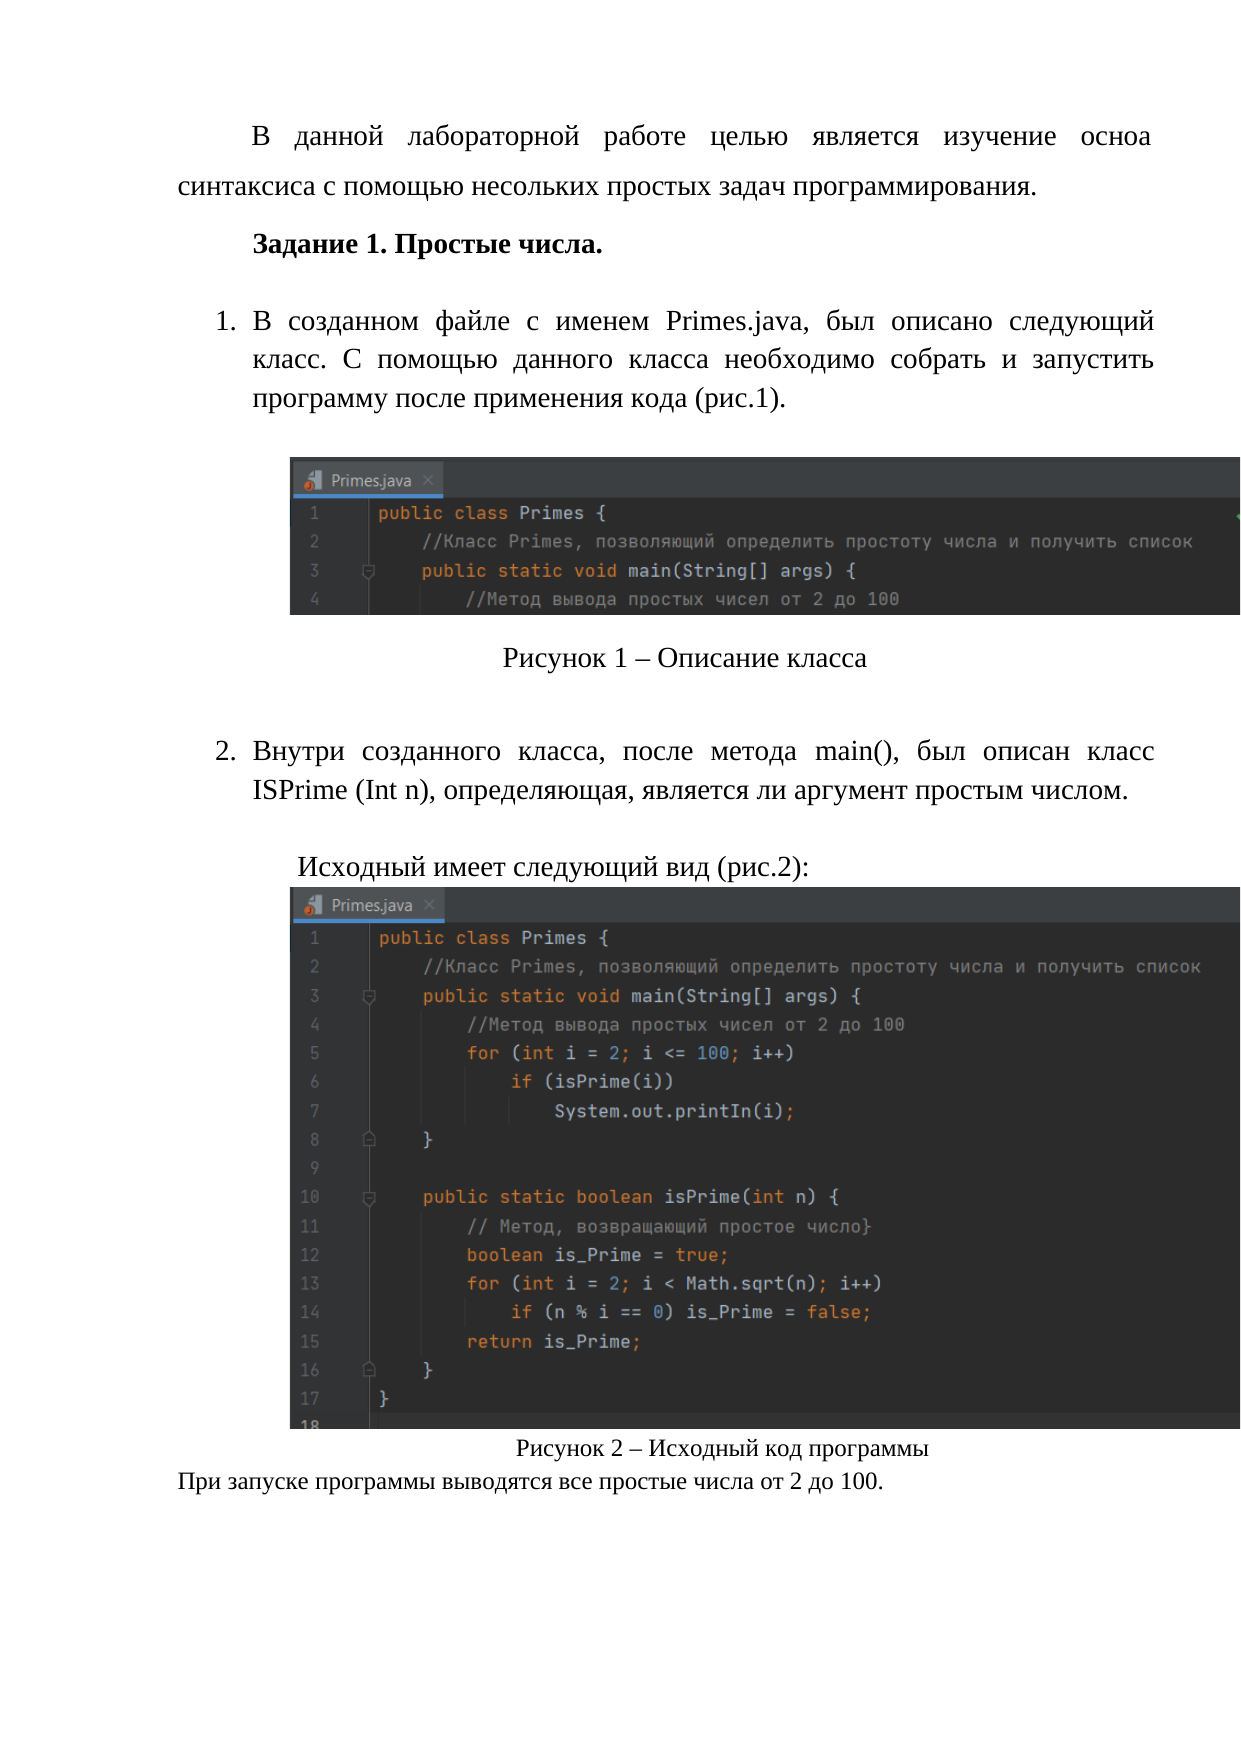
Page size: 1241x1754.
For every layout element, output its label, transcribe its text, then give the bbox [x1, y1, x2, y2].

list Задание 1. Простые числа. [252, 226, 1155, 259]
list Рисунок 2 – Исходный код программы [290, 1433, 1155, 1461]
text При запуске программы выводятся все простые числа от 2 до 100. [177, 1466, 1152, 1494]
text Рисунок 1 – Описание класса [215, 640, 1155, 673]
text В данной лабораторной работе целью является изучение осноа синтаксиса с помощью несольких простых задач программирования. [177, 118, 1152, 202]
list Исходный имеет следующий вид (рис.2): [290, 849, 1155, 883]
list В созданном файле с именем Primes.java, был описано следующий класс. С помощью данного класса необходимо собрать и запустить программу после применения кода (рис.1). [215, 303, 1155, 414]
picture [289, 887, 1241, 1429]
picture [289, 457, 1241, 615]
list Внутри созданного класса, после метода main(), был описан класс ISPrime (Int n), определяющая, является ли аргумент простым числом. [215, 733, 1155, 806]
